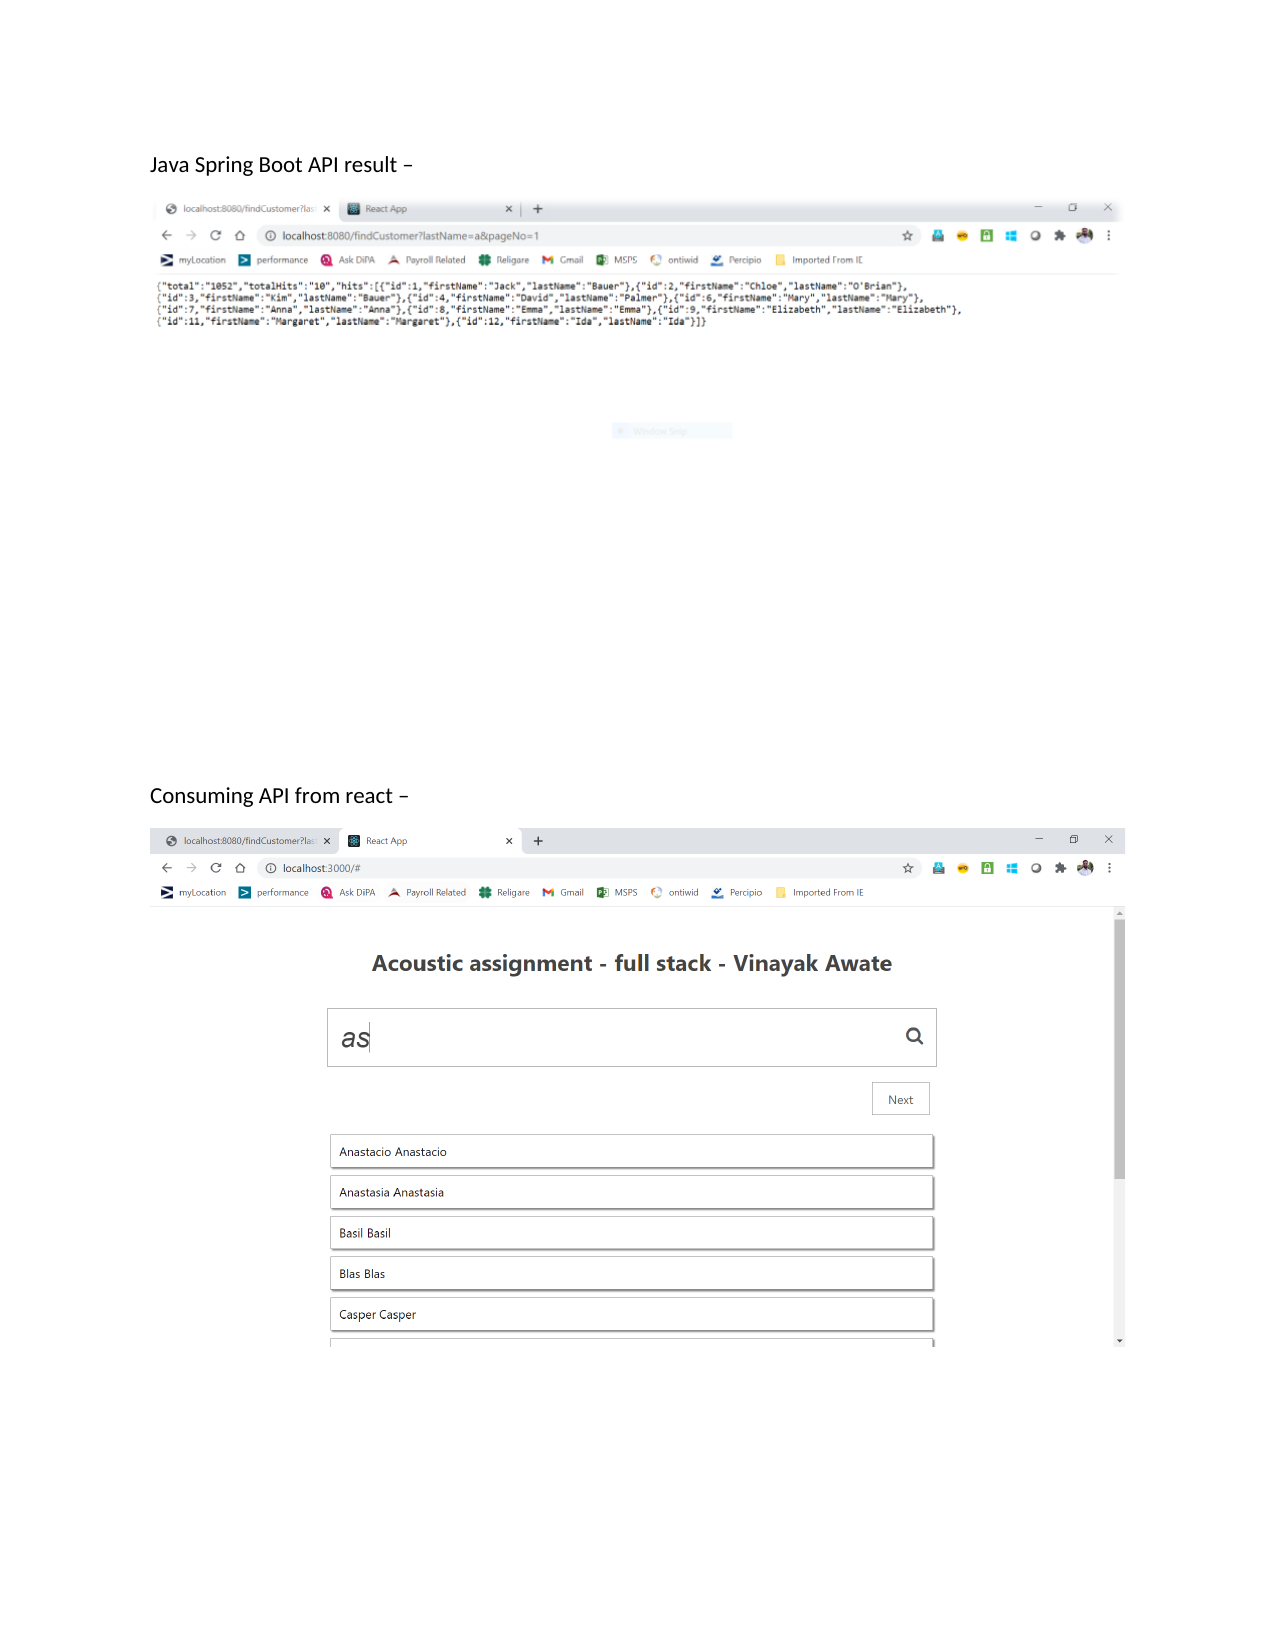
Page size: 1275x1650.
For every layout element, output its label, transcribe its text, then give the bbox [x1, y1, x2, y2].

text Consuming API from react – [150, 781, 1125, 809]
picture [150, 828, 1125, 1347]
picture [163, 209, 1113, 701]
text Java Spring Boot API result – [150, 150, 1125, 178]
